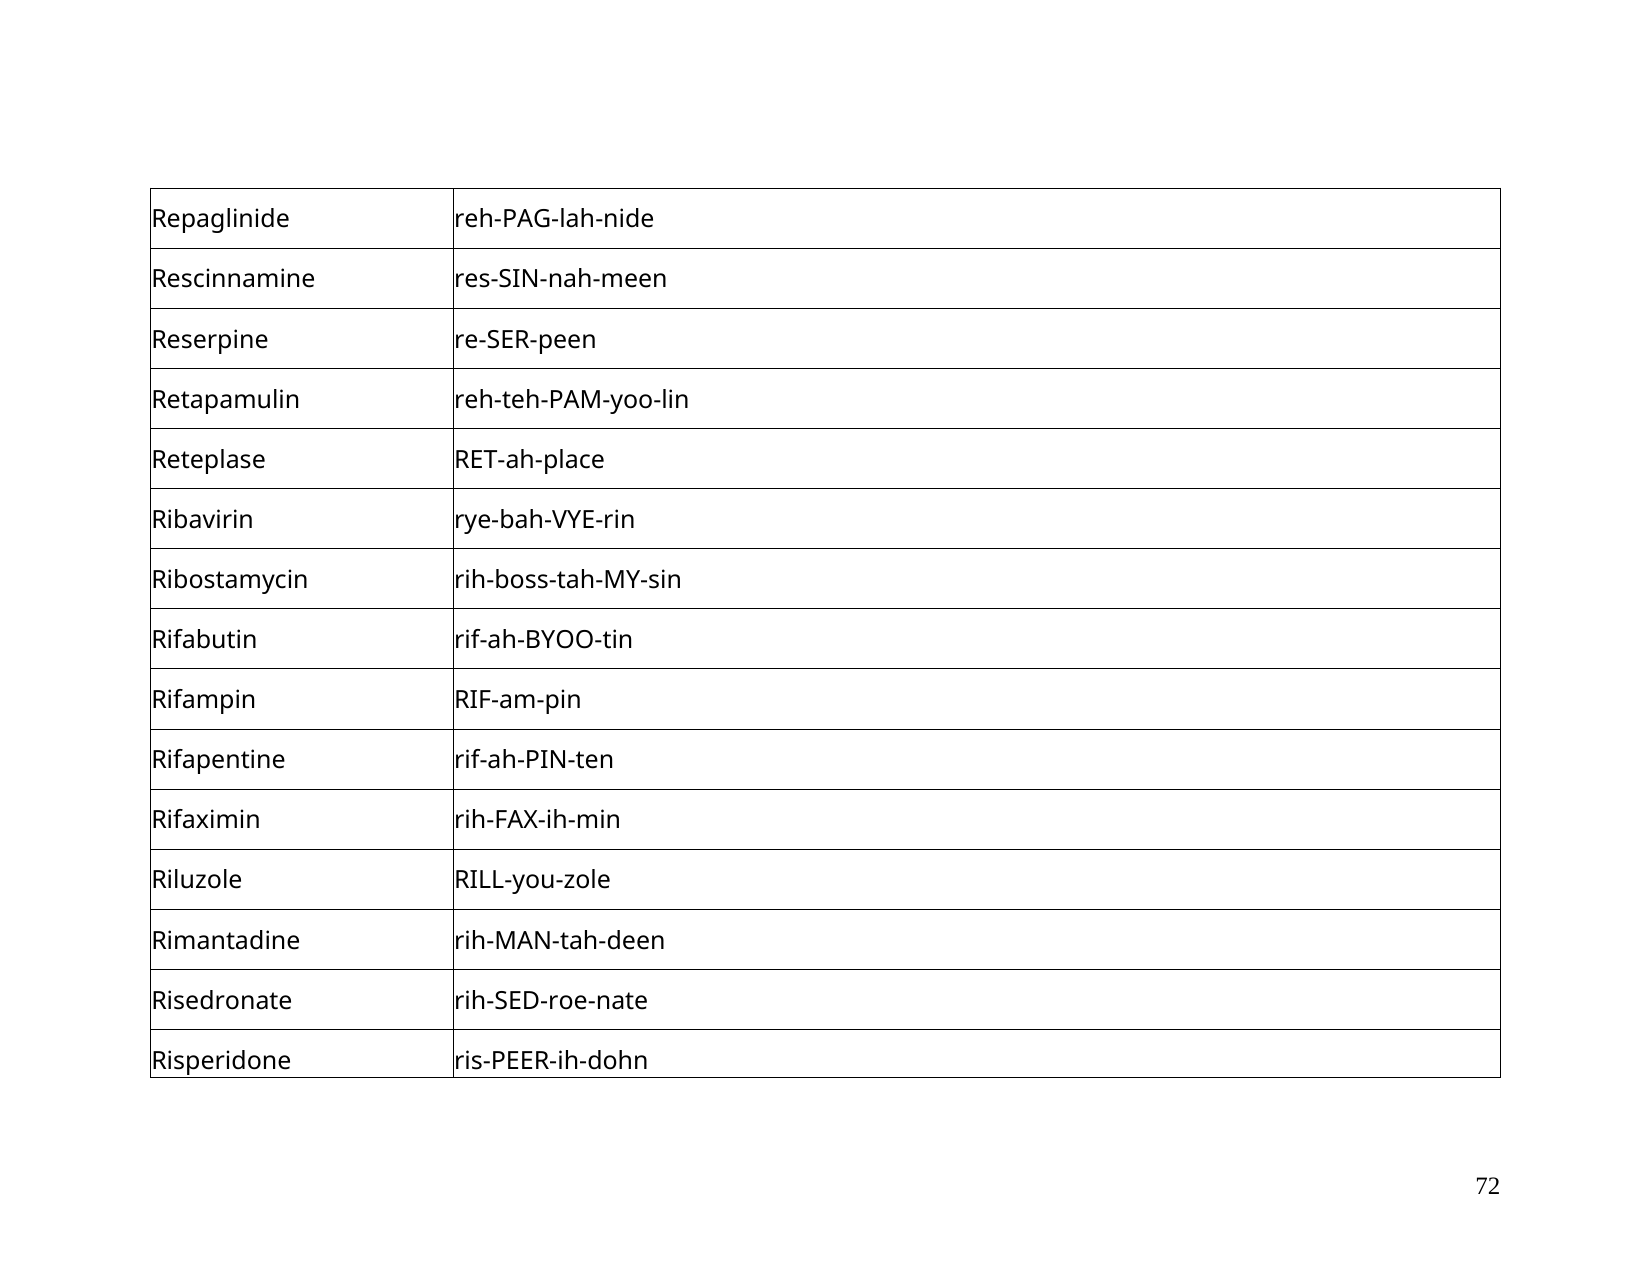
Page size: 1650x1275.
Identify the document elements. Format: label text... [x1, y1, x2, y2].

table_cell Reserpine [151, 309, 453, 368]
table_cell Ribavirin [151, 489, 453, 548]
table_cell RILL-you-zole [454, 850, 1500, 909]
table_cell Rifampin [151, 669, 453, 728]
table_cell Rimantadine [151, 910, 453, 969]
table_cell Rifapentine [151, 730, 453, 788]
table_cell rif-ah-BYOO-tin [454, 609, 1500, 668]
table_cell rih-boss-tah-MY-sin [454, 549, 1500, 608]
table_cell Risperidone [151, 1030, 453, 1077]
table_cell res-SIN-nah-meen [454, 249, 1500, 308]
table_cell Reteplase [151, 429, 453, 488]
table_cell RET-ah-place [454, 429, 1500, 488]
table_cell ris-PEER-ih-dohn [454, 1030, 1500, 1077]
table_cell rih-SED-roe-nate [454, 970, 1500, 1029]
table_cell reh-PAG-lah-nide [454, 189, 1500, 248]
table_cell rih-FAX-ih-min [454, 790, 1500, 849]
table_cell Riluzole [151, 850, 453, 909]
table_cell Rifaximin [151, 790, 453, 849]
table_cell Repaglinide [151, 189, 453, 248]
table_cell re-SER-peen [454, 309, 1500, 368]
table_cell rif-ah-PIN-ten [454, 730, 1500, 788]
table_cell RIF-am-pin [454, 669, 1500, 728]
table_cell rye-bah-VYE-rin [454, 489, 1500, 548]
table_cell Ribostamycin [151, 549, 453, 608]
table_cell Risedronate [151, 970, 453, 1029]
table_cell reh-teh-PAM-yoo-lin [454, 369, 1500, 428]
table_cell rih-MAN-tah-deen [454, 910, 1500, 969]
table_cell Rifabutin [151, 609, 453, 668]
table_cell Retapamulin [151, 369, 453, 428]
table_cell Rescinnamine [151, 249, 453, 308]
